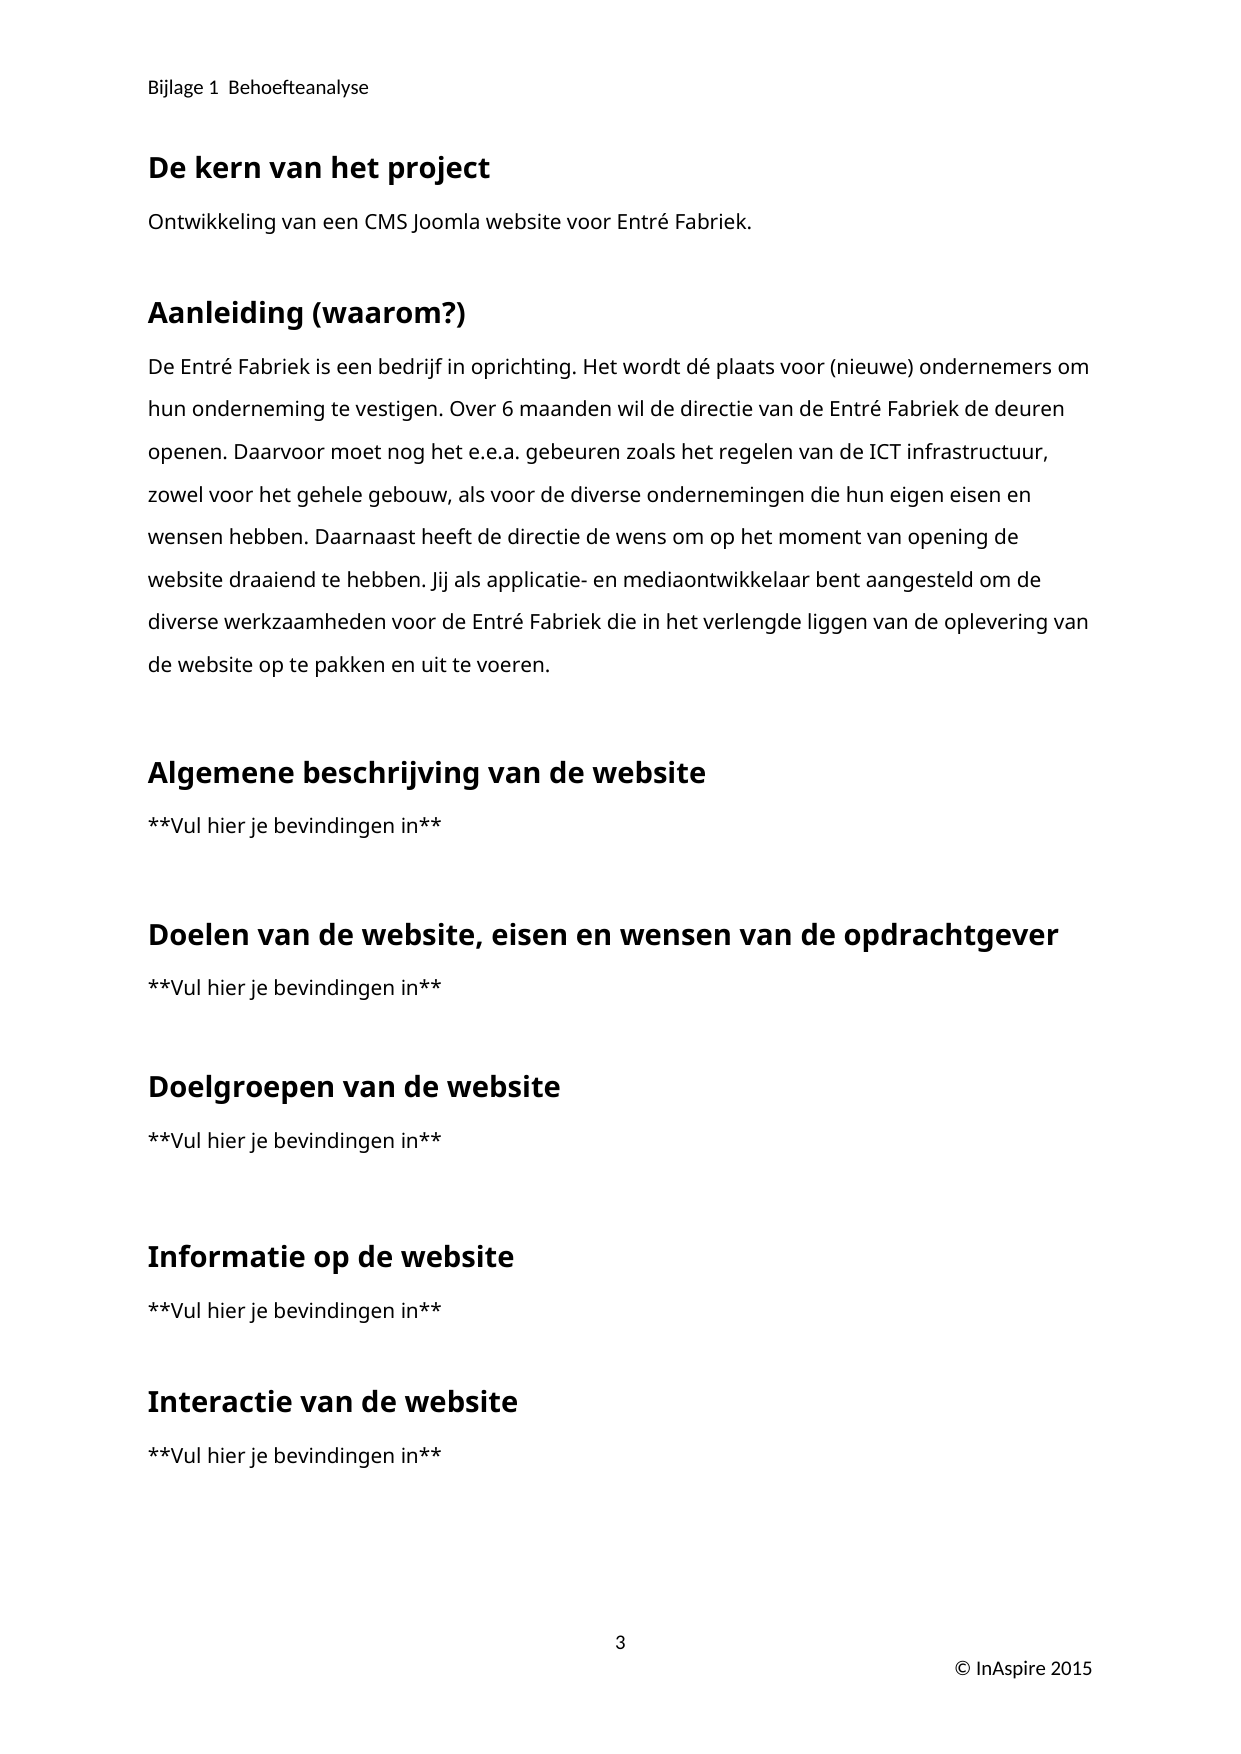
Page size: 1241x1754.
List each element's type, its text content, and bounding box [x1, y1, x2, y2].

text De Entré Fabriek is een bedrijf in oprichting. Het wordt dé plaats voor (nieuwe) ondernemers om hun onderneming te vestigen. Over 6 maanden wil de directie van de Entré Fabriek de deuren openen. Daarvoor moet nog het e.e.a. gebeuren zoals het regelen van de ICT infrastructuur, zowel voor het gehele gebouw, als voor de diverse ondernemingen die hun eigen eisen en wensen hebben. Daarnaast heeft de directie de wens om op het moment van opening de website draaiend te hebben. Jij als applicatie- en mediaontwikkelaar bent aangesteld om de diverse werkzaamheden voor de Entré Fabriek die in het verlengde liggen van de oplevering van de website op te pakken en uit te voeren. [148, 352, 1092, 678]
text Ontwikkeling van een CMS Joomla website voor Entré Fabriek. [148, 207, 1092, 236]
text **Vul hier je bevindingen in** [148, 812, 1092, 840]
text **Vul hier je bevindingen in** [148, 1126, 1092, 1154]
subtitle Aanleiding (waarom?) [148, 292, 1092, 332]
text **Vul hier je bevindingen in** [148, 1441, 1092, 1469]
subtitle Doelen van de website, eisen en wensen van de opdrachtgever [148, 914, 1092, 953]
subtitle Informatie op de website [148, 1237, 1092, 1276]
subtitle De kern van het project [148, 148, 1092, 187]
text **Vul hier je bevindingen in** [148, 973, 1092, 1002]
subtitle Doelgroepen van de website [148, 1067, 1092, 1106]
text **Vul hier je bevindingen in** [148, 1296, 1092, 1325]
subtitle Interactie van de website [148, 1381, 1092, 1421]
subtitle Algemene beschrijving van de website [148, 752, 1092, 792]
